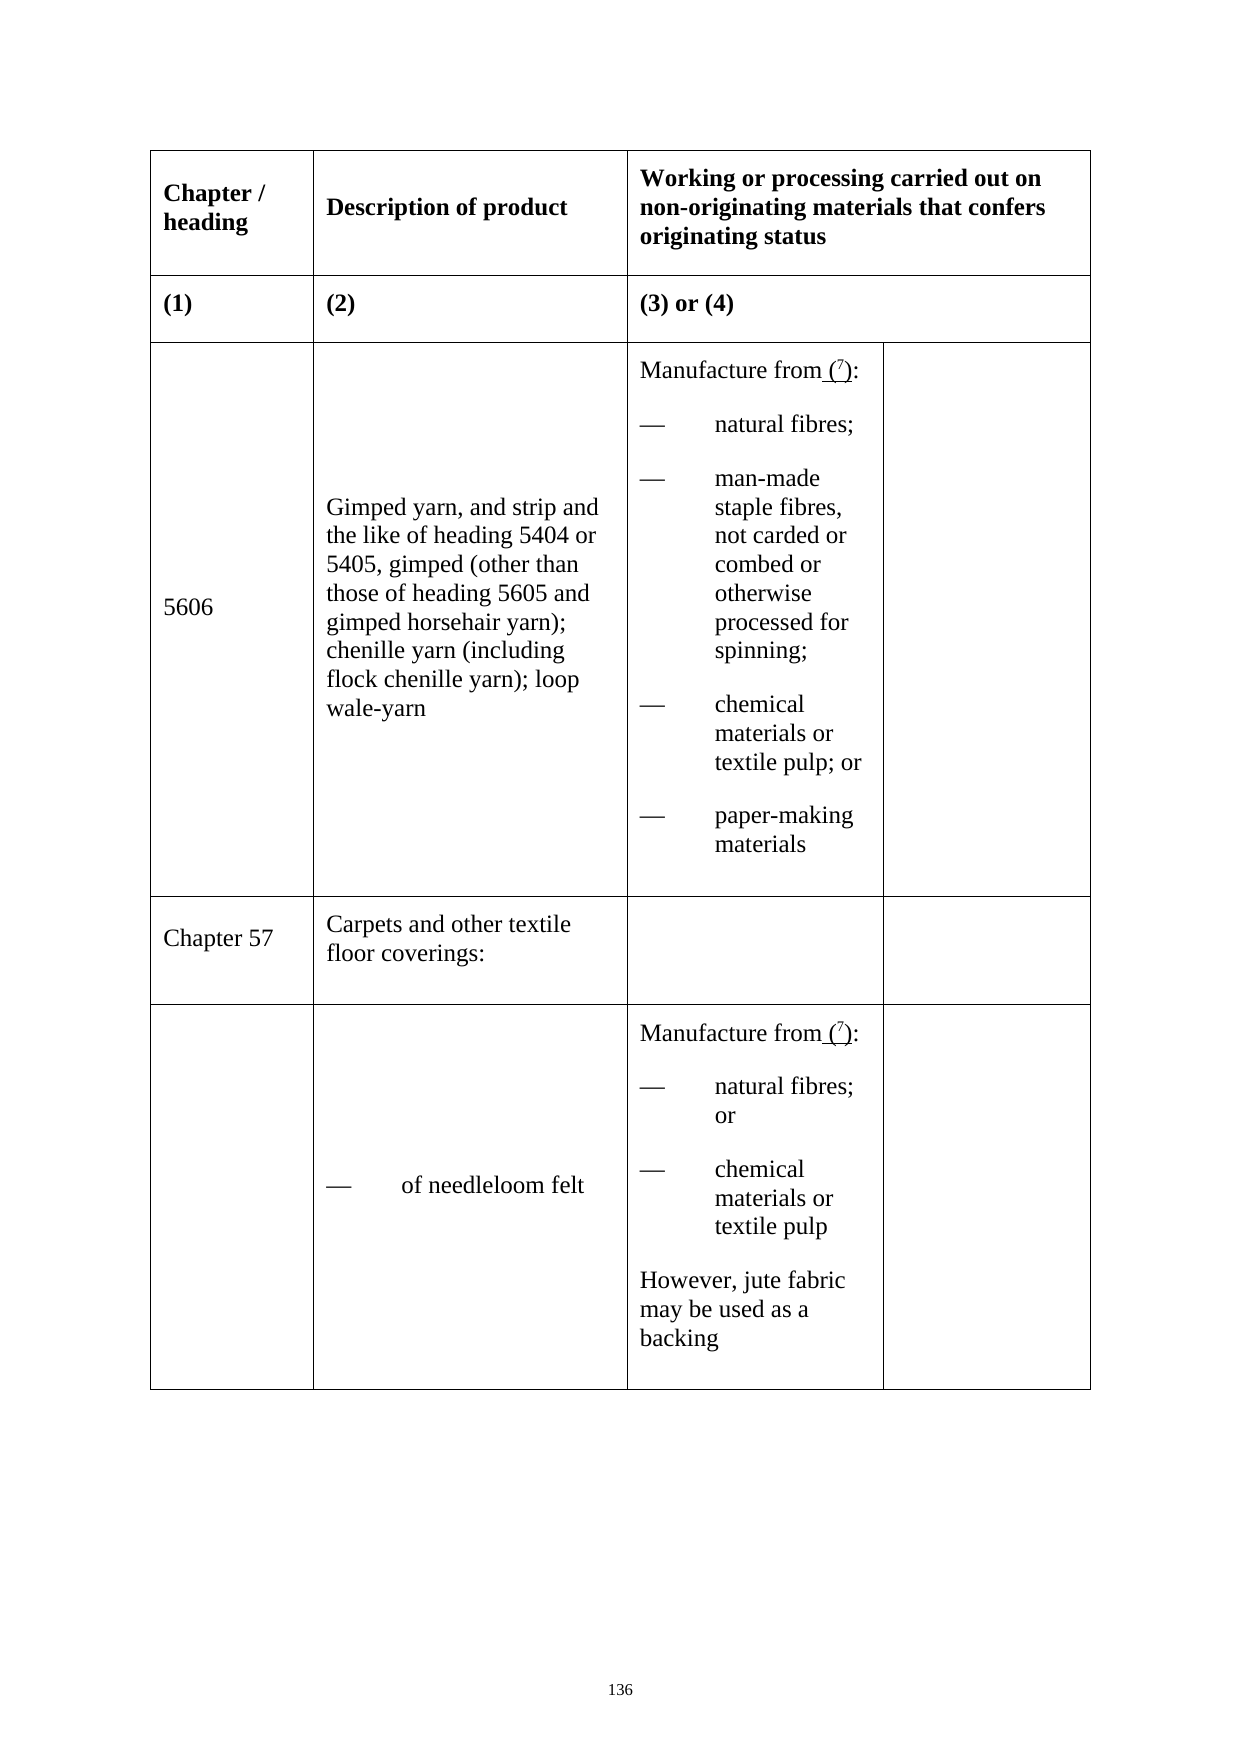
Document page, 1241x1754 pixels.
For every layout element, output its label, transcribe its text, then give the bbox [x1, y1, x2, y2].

table_cell (2) [314, 276, 627, 342]
table_cell 5606 [151, 343, 313, 896]
table_cell [884, 1005, 1090, 1389]
table_header Chapter / heading [151, 151, 313, 275]
table_cell Gimped yarn, and strip and the like of heading 5404 or 5405, gimped (other than those of heading 5605 and gimped horsehair yarn); chenille yarn (including flock chenille yarn); loop wale‐yarn [314, 343, 627, 896]
table_cell Manufacture from (7): — natural fibres; or — chemical materials or textile pulp However, jute fabric may be used as a backing [628, 1005, 883, 1389]
table_cell (3) or (4) [628, 276, 1090, 342]
table_cell (1) [151, 276, 313, 342]
table_cell [628, 897, 883, 1004]
table_cell Carpets and other textile floor coverings: [314, 897, 627, 1004]
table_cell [628, 343, 883, 896]
table_cell [151, 1005, 313, 1389]
table_cell Chapter 57 [151, 897, 313, 1004]
table_cell [884, 343, 1090, 896]
table_header Description of product [314, 151, 627, 275]
table_cell [884, 897, 1090, 1004]
table_header Working or processing carried out on non‐originating materials that confers originating status [628, 151, 1090, 275]
table_cell — of needleloom felt [314, 1005, 627, 1389]
